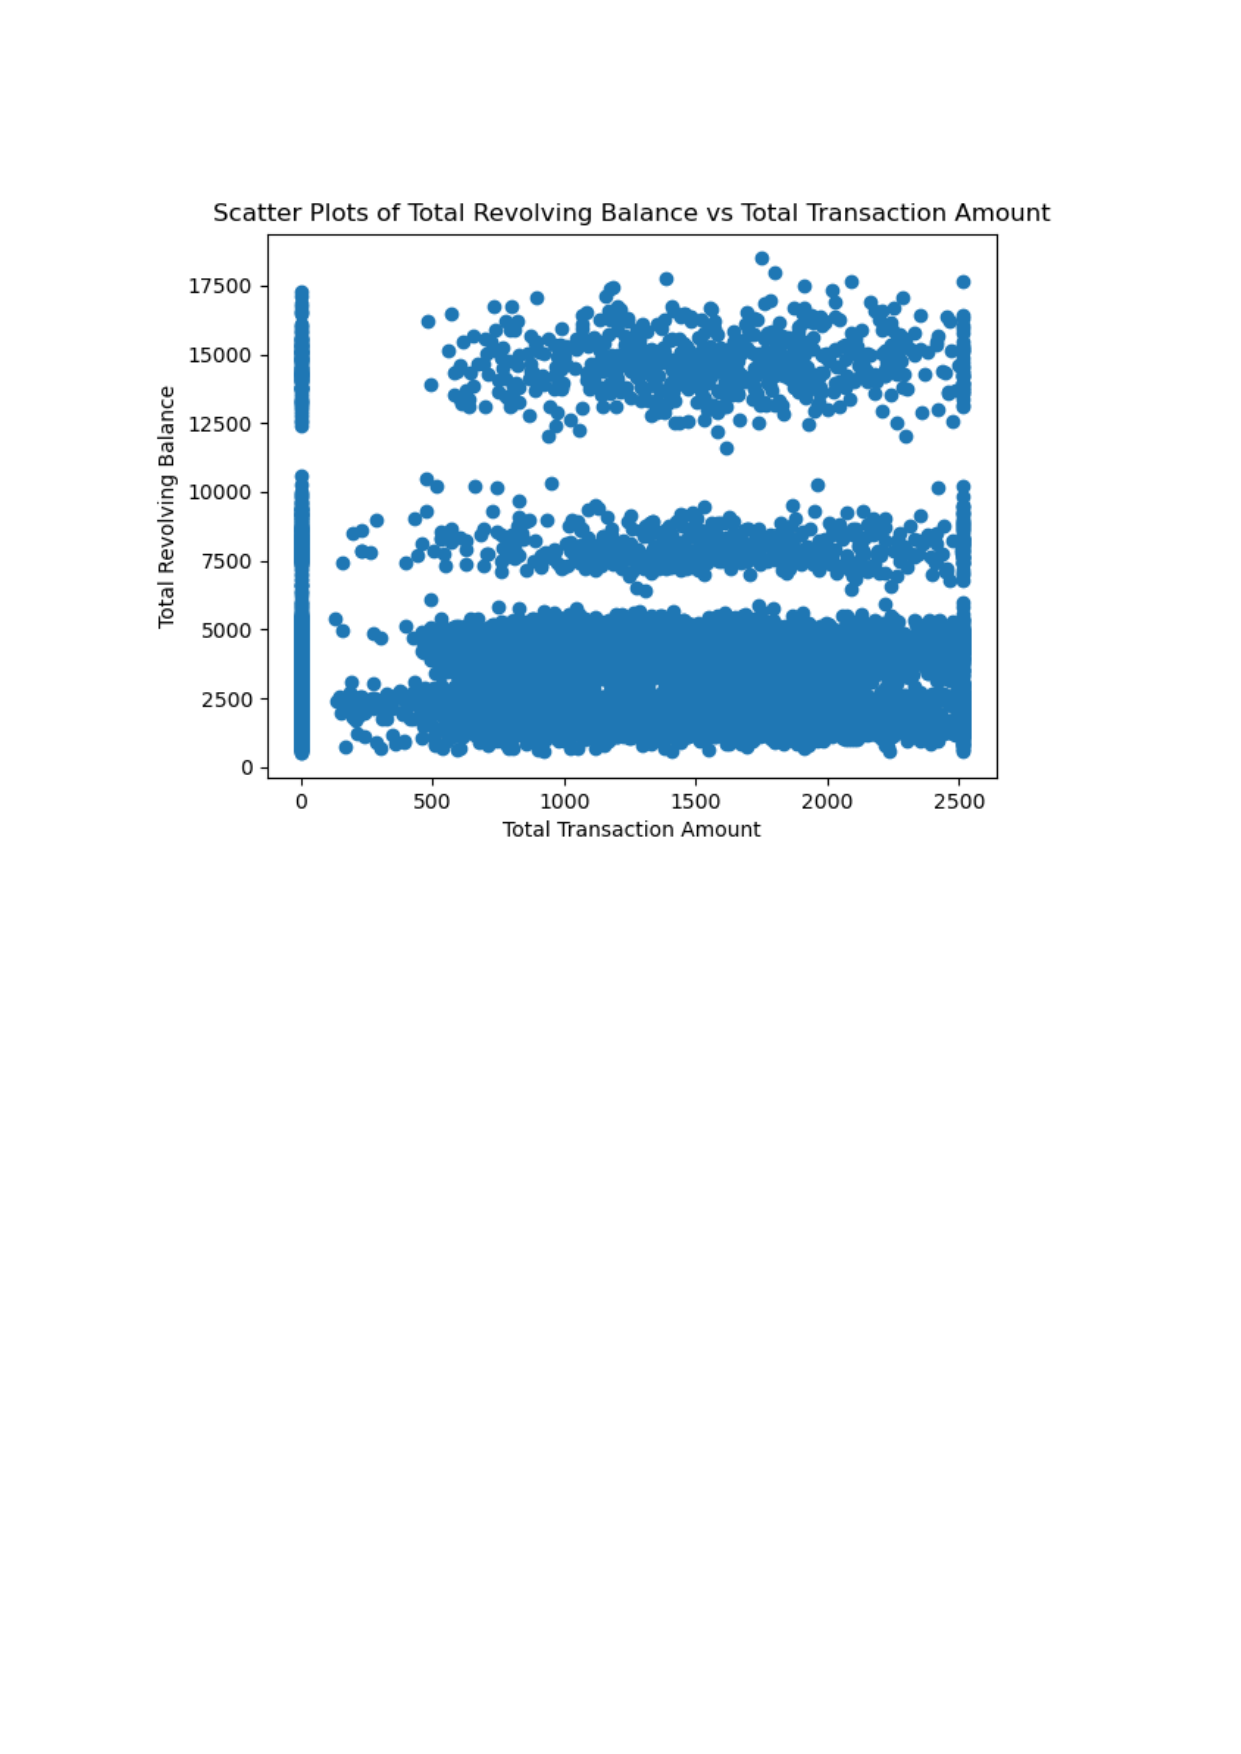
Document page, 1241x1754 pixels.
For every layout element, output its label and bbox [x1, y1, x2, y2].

picture [150, 150, 1091, 856]
